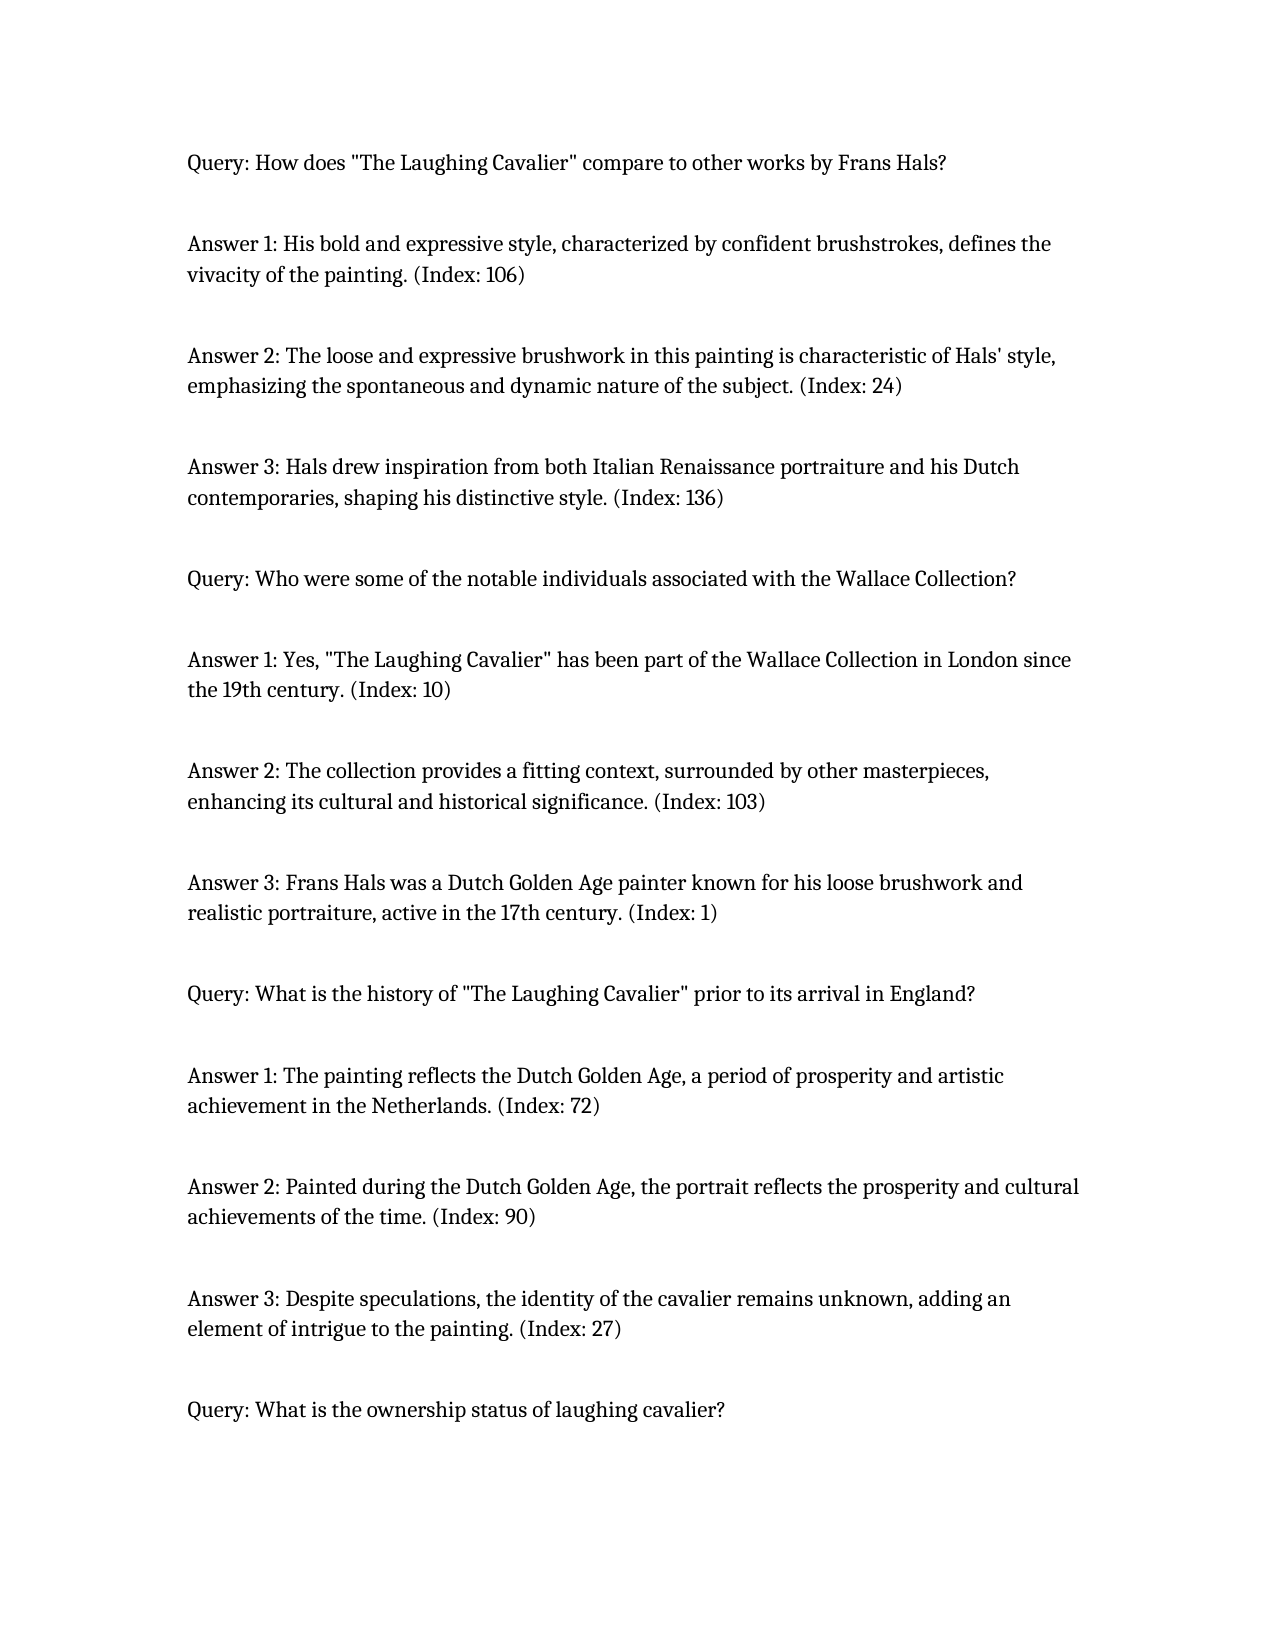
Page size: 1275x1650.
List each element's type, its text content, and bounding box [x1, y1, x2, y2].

text Query: What is the history of "The Laughing Cavalier" prior to its arrival in England? [187, 981, 1087, 1038]
text Answer 1: Yes, "The Laughing Cavalier" has been part of the Wallace Collection in London since the 19th century. (Index: 10) [187, 647, 1087, 734]
text Answer 2: The loose and expressive brushwork in this painting is characteristic of Hals' style, emphasizing the spontaneous and dynamic nature of the subject. (Index: 24) [187, 343, 1087, 429]
text Query: What is the ownership status of laughing cavalier? [187, 1397, 1087, 1453]
text Answer 3: Frans Hals was a Dutch Golden Age painter known for his loose brushwork and realistic portraiture, active in the 17th century. (Index: 1) [187, 870, 1087, 957]
text Answer 1: The painting reflects the Dutch Golden Age, a period of prosperity and artistic achievement in the Netherlands. (Index: 72) [187, 1062, 1087, 1149]
text Query: How does "The Laughing Cavalier" compare to other works by Frans Hals? [187, 150, 1087, 207]
text Answer 3: Despite speculations, the identity of the cavalier remains unknown, adding an element of intrigue to the painting. (Index: 27) [187, 1285, 1087, 1372]
text Answer 2: Painted during the Dutch Golden Age, the portrait reflects the prosperity and cultural achievements of the time. (Index: 90) [187, 1174, 1087, 1261]
text Answer 2: The collection provides a fitting context, surrounded by other masterpieces, enhancing its cultural and historical significance. (Index: 103) [187, 758, 1087, 845]
text Query: Who were some of the notable individuals associated with the Wallace Collection? [187, 566, 1087, 622]
text Answer 3: Hals drew inspiration from both Italian Renaissance portraiture and his Dutch contemporaries, shaping his distinctive style. (Index: 136) [187, 454, 1087, 541]
text Answer 1: His bold and expressive style, characterized by confident brushstrokes, defines the vivacity of the painting. (Index: 106) [187, 231, 1087, 318]
